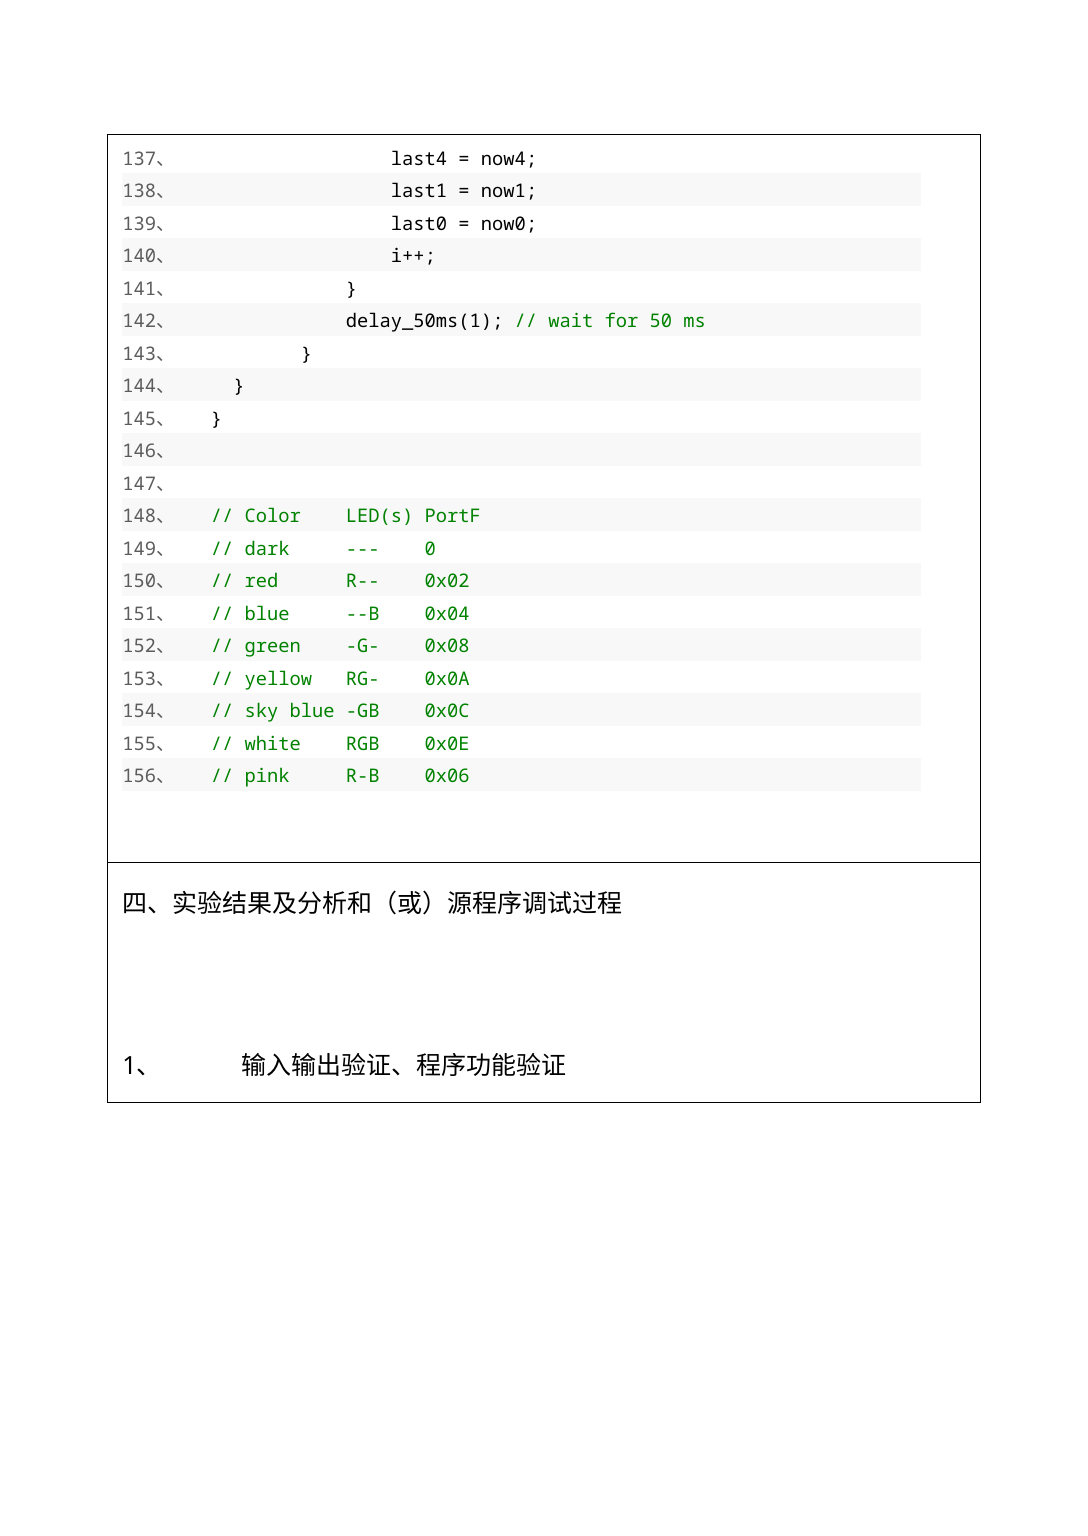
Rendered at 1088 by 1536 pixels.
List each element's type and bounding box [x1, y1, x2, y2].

table_cell [108, 863, 980, 1102]
table_cell [108, 135, 980, 862]
